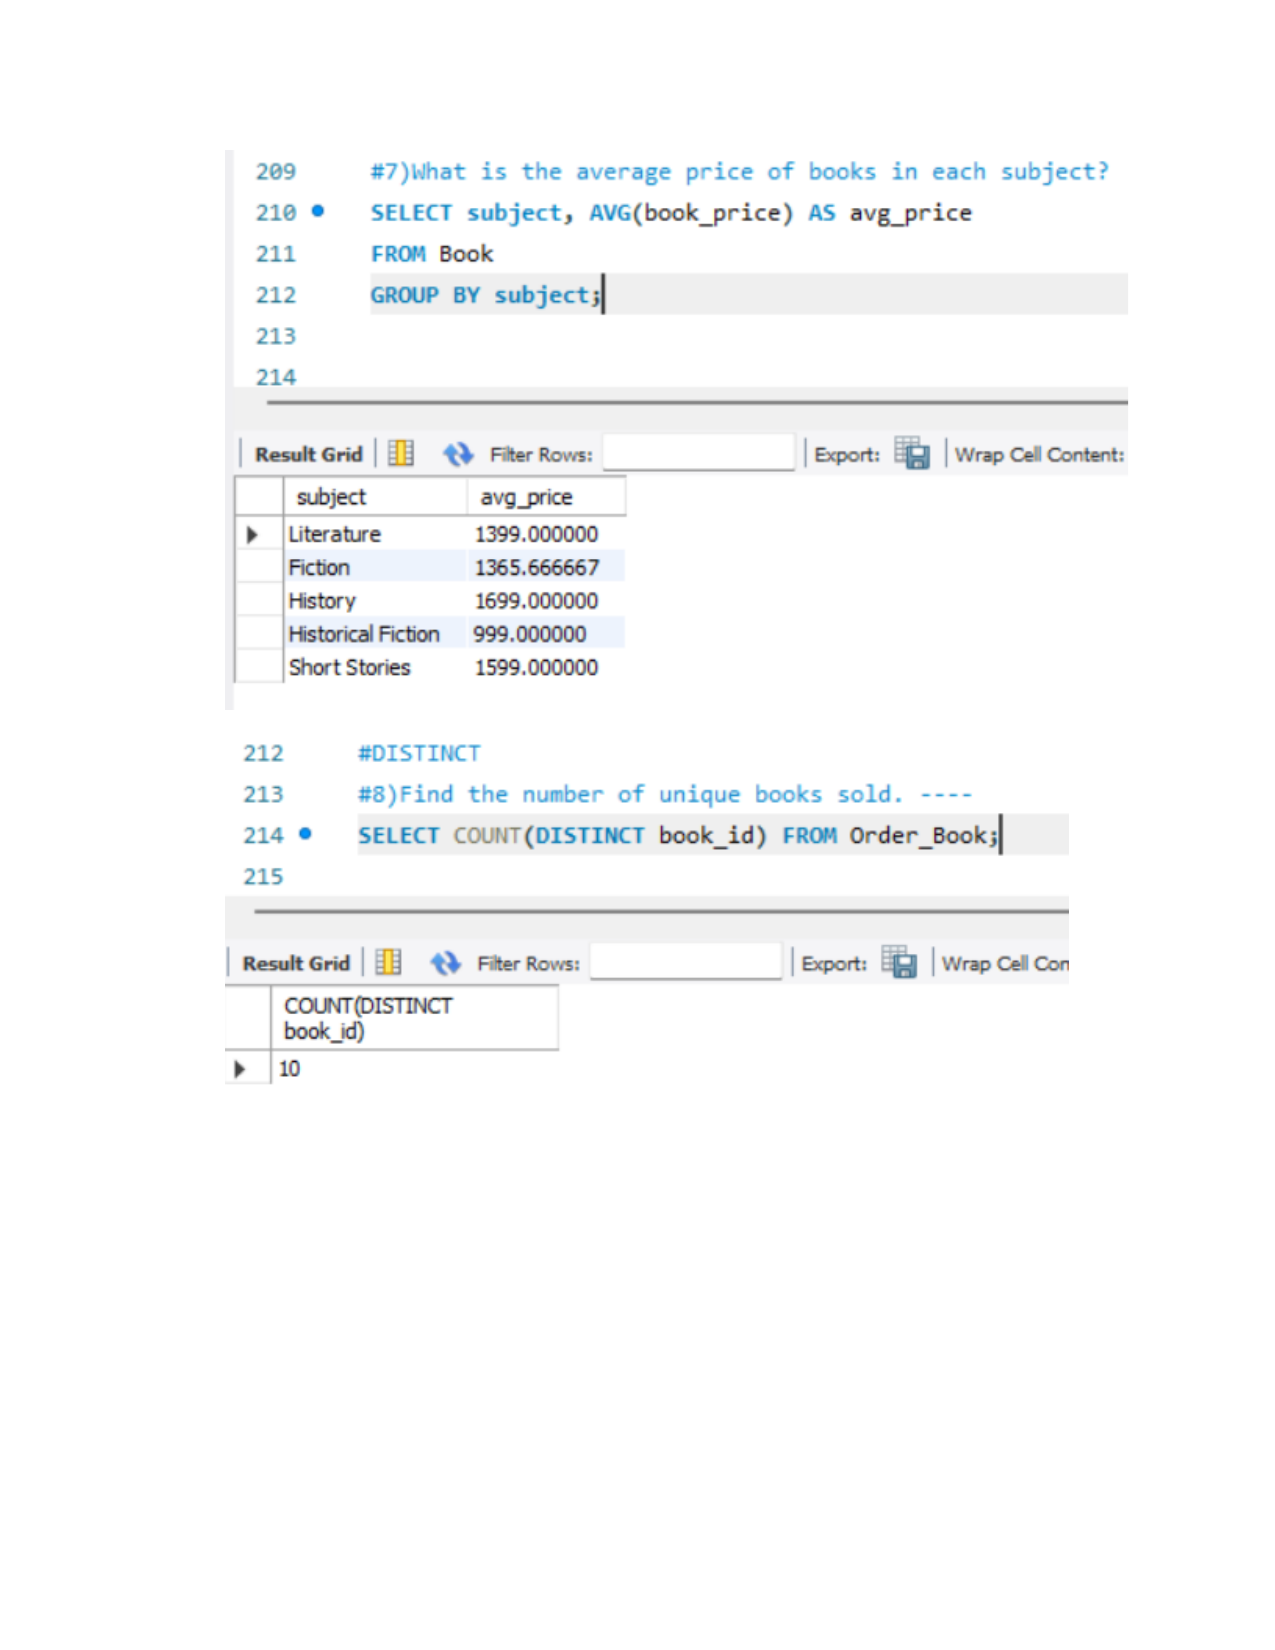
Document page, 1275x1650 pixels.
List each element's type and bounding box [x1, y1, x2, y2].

picture [225, 150, 1129, 710]
picture [225, 726, 1069, 1097]
